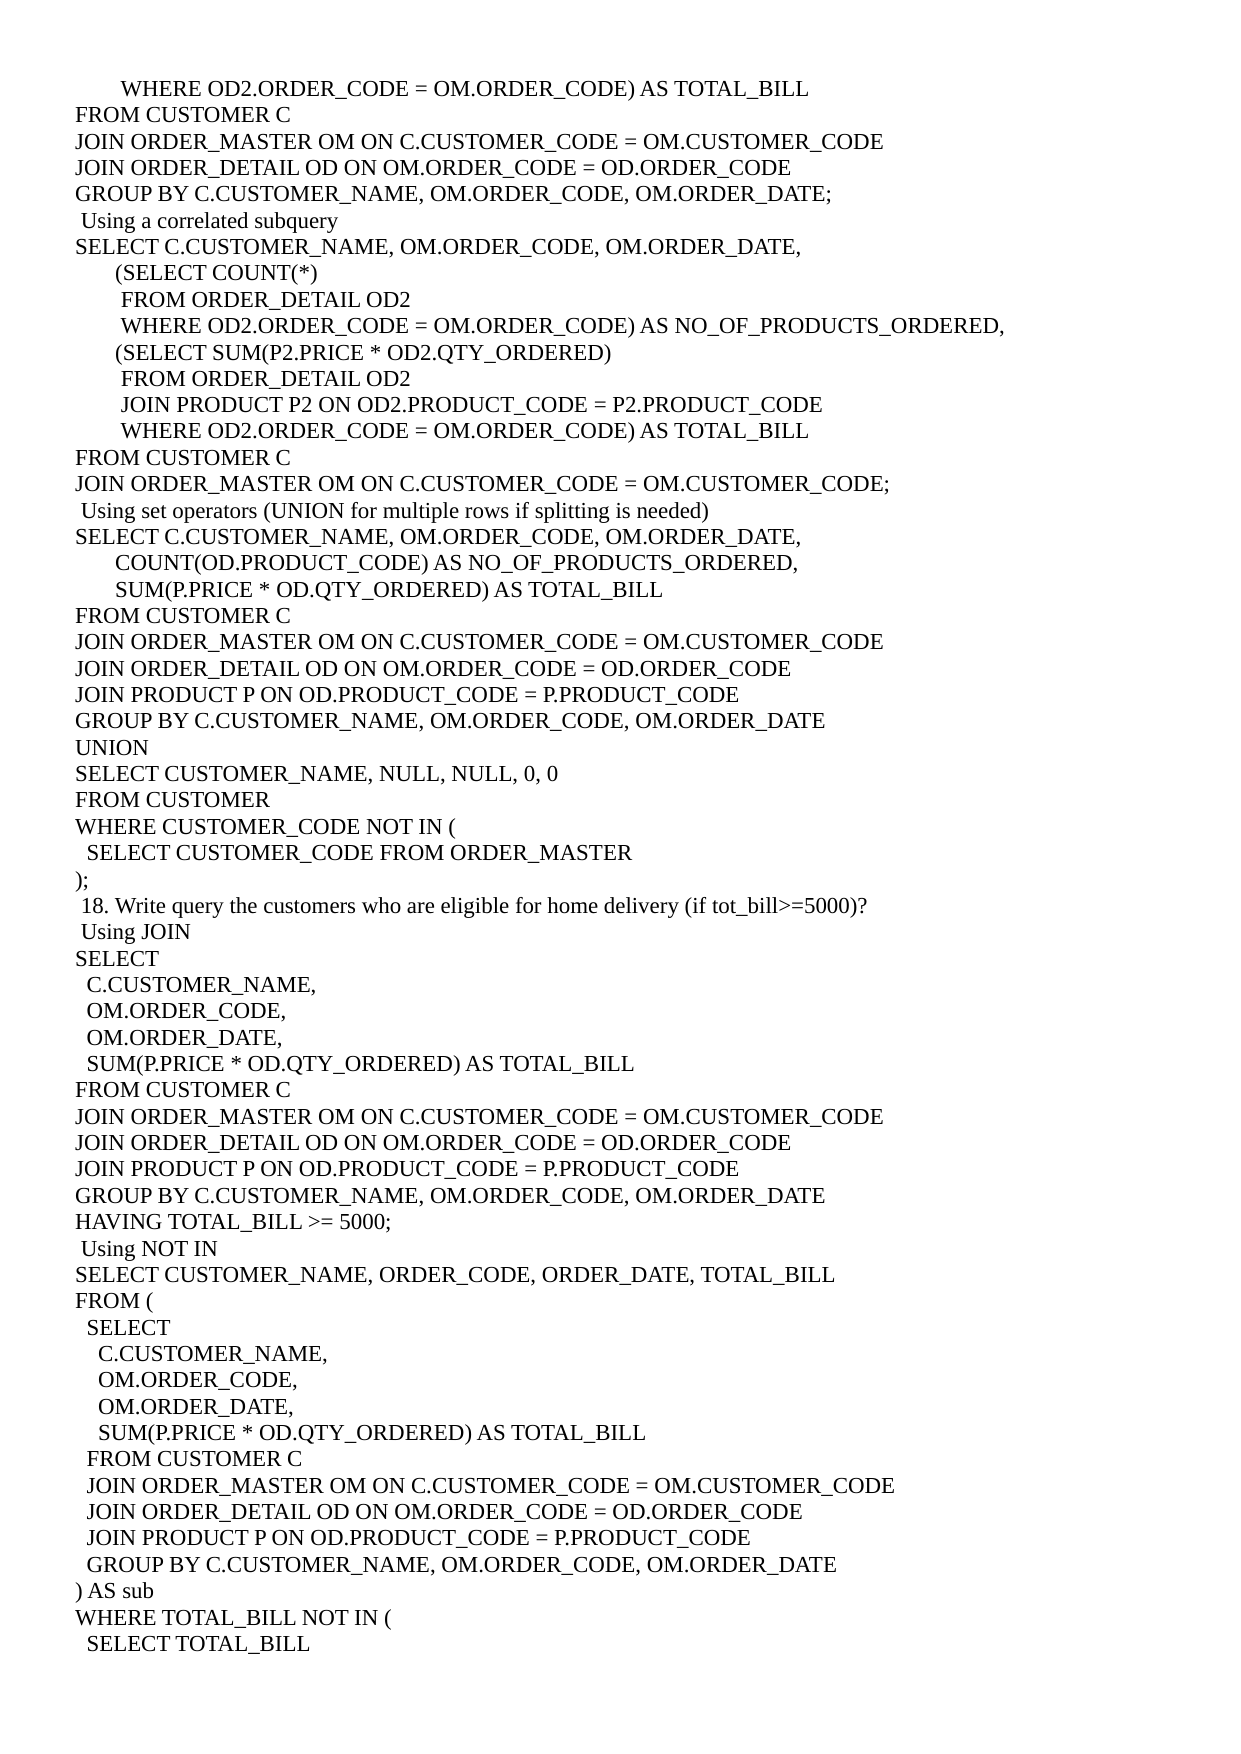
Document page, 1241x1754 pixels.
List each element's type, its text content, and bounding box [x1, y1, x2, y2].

text HAVING TOTAL_BILL >= 5000; [75, 1208, 1165, 1234]
text COUNT(OD.PRODUCT_CODE) AS NO_OF_PRODUCTS_ORDERED, [75, 549, 1165, 576]
text SUM(P.PRICE * OD.QTY_ORDERED) AS TOTAL_BILL [75, 1419, 1165, 1445]
text JOIN PRODUCT P ON OD.PRODUCT_CODE = P.PRODUCT_CODE [75, 1524, 1165, 1551]
text SUM(P.PRICE * OD.QTY_ORDERED) AS TOTAL_BILL [75, 576, 1165, 602]
text WHERE CUSTOMER_CODE NOT IN ( [75, 813, 1165, 839]
text OM.ORDER_CODE, [75, 997, 1165, 1024]
text FROM ( [75, 1287, 1165, 1314]
text OM.ORDER_DATE, [75, 1024, 1165, 1050]
text FROM CUSTOMER C [75, 602, 1165, 628]
text UNION [75, 734, 1165, 760]
text FROM CUSTOMER C [75, 444, 1165, 470]
text 18. Write query the customers who are eligible for home delivery (if tot_bill>=5000)? [75, 892, 1165, 918]
text SELECT [75, 945, 1165, 971]
text SELECT CUSTOMER_CODE FROM ORDER_MASTER [75, 839, 1165, 866]
text JOIN ORDER_DETAIL OD ON OM.ORDER_CODE = OD.ORDER_CODE [75, 1129, 1165, 1156]
text FROM CUSTOMER [75, 787, 1165, 813]
text JOIN ORDER_MASTER OM ON C.CUSTOMER_CODE = OM.CUSTOMER_CODE [75, 628, 1165, 655]
text OM.ORDER_DATE, [75, 1393, 1165, 1419]
text JOIN ORDER_MASTER OM ON C.CUSTOMER_CODE = OM.CUSTOMER_CODE [75, 1472, 1165, 1498]
text SELECT C.CUSTOMER_NAME, OM.ORDER_CODE, OM.ORDER_DATE, [75, 233, 1165, 259]
text GROUP BY C.CUSTOMER_NAME, OM.ORDER_CODE, OM.ORDER_DATE [75, 707, 1165, 734]
text SELECT TOTAL_BILL [75, 1630, 1165, 1656]
text Using set operators (UNION for multiple rows if splitting is needed) [75, 497, 1165, 523]
text ) AS sub [75, 1577, 1165, 1603]
text JOIN PRODUCT P ON OD.PRODUCT_CODE = P.PRODUCT_CODE [75, 681, 1165, 707]
text SELECT C.CUSTOMER_NAME, OM.ORDER_CODE, OM.ORDER_DATE, [75, 523, 1165, 549]
text C.CUSTOMER_NAME, [75, 1340, 1165, 1366]
text JOIN ORDER_MASTER OM ON C.CUSTOMER_CODE = OM.CUSTOMER_CODE [75, 1103, 1165, 1129]
text SUM(P.PRICE * OD.QTY_ORDERED) AS TOTAL_BILL [75, 1050, 1165, 1076]
text JOIN PRODUCT P ON OD.PRODUCT_CODE = P.PRODUCT_CODE [75, 1156, 1165, 1182]
text WHERE OD2.ORDER_CODE = OM.ORDER_CODE) AS TOTAL_BILL [75, 75, 1165, 101]
text JOIN PRODUCT P2 ON OD2.PRODUCT_CODE = P2.PRODUCT_CODE [75, 391, 1165, 418]
text FROM ORDER_DETAIL OD2 [75, 286, 1165, 312]
text FROM ORDER_DETAIL OD2 [75, 365, 1165, 391]
text Using NOT IN [75, 1234, 1165, 1261]
text Using a correlated subquery [75, 207, 1165, 233]
text JOIN ORDER_MASTER OM ON C.CUSTOMER_CODE = OM.CUSTOMER_CODE; [75, 470, 1165, 497]
text ); [75, 866, 1165, 892]
text GROUP BY C.CUSTOMER_NAME, OM.ORDER_CODE, OM.ORDER_DATE [75, 1551, 1165, 1577]
text (SELECT SUM(P2.PRICE * OD2.QTY_ORDERED) [75, 338, 1165, 365]
text JOIN ORDER_DETAIL OD ON OM.ORDER_CODE = OD.ORDER_CODE [75, 1498, 1165, 1524]
text WHERE OD2.ORDER_CODE = OM.ORDER_CODE) AS NO_OF_PRODUCTS_ORDERED, [75, 312, 1165, 338]
text Using JOIN [75, 918, 1165, 945]
text WHERE OD2.ORDER_CODE = OM.ORDER_CODE) AS TOTAL_BILL [75, 418, 1165, 444]
text JOIN ORDER_DETAIL OD ON OM.ORDER_CODE = OD.ORDER_CODE [75, 154, 1165, 180]
text JOIN ORDER_DETAIL OD ON OM.ORDER_CODE = OD.ORDER_CODE [75, 655, 1165, 681]
text GROUP BY C.CUSTOMER_NAME, OM.ORDER_CODE, OM.ORDER_DATE [75, 1182, 1165, 1208]
text FROM CUSTOMER C [75, 1076, 1165, 1103]
text WHERE TOTAL_BILL NOT IN ( [75, 1603, 1165, 1630]
text SELECT CUSTOMER_NAME, NULL, NULL, 0, 0 [75, 760, 1165, 787]
text JOIN ORDER_MASTER OM ON C.CUSTOMER_CODE = OM.CUSTOMER_CODE [75, 128, 1165, 154]
text SELECT [75, 1314, 1165, 1340]
text FROM CUSTOMER C [75, 1445, 1165, 1472]
text OM.ORDER_CODE, [75, 1366, 1165, 1393]
text GROUP BY C.CUSTOMER_NAME, OM.ORDER_CODE, OM.ORDER_DATE; [75, 180, 1165, 207]
text FROM CUSTOMER C [75, 101, 1165, 128]
text SELECT CUSTOMER_NAME, ORDER_CODE, ORDER_DATE, TOTAL_BILL [75, 1261, 1165, 1287]
text C.CUSTOMER_NAME, [75, 971, 1165, 997]
text (SELECT COUNT(*) [75, 259, 1165, 286]
